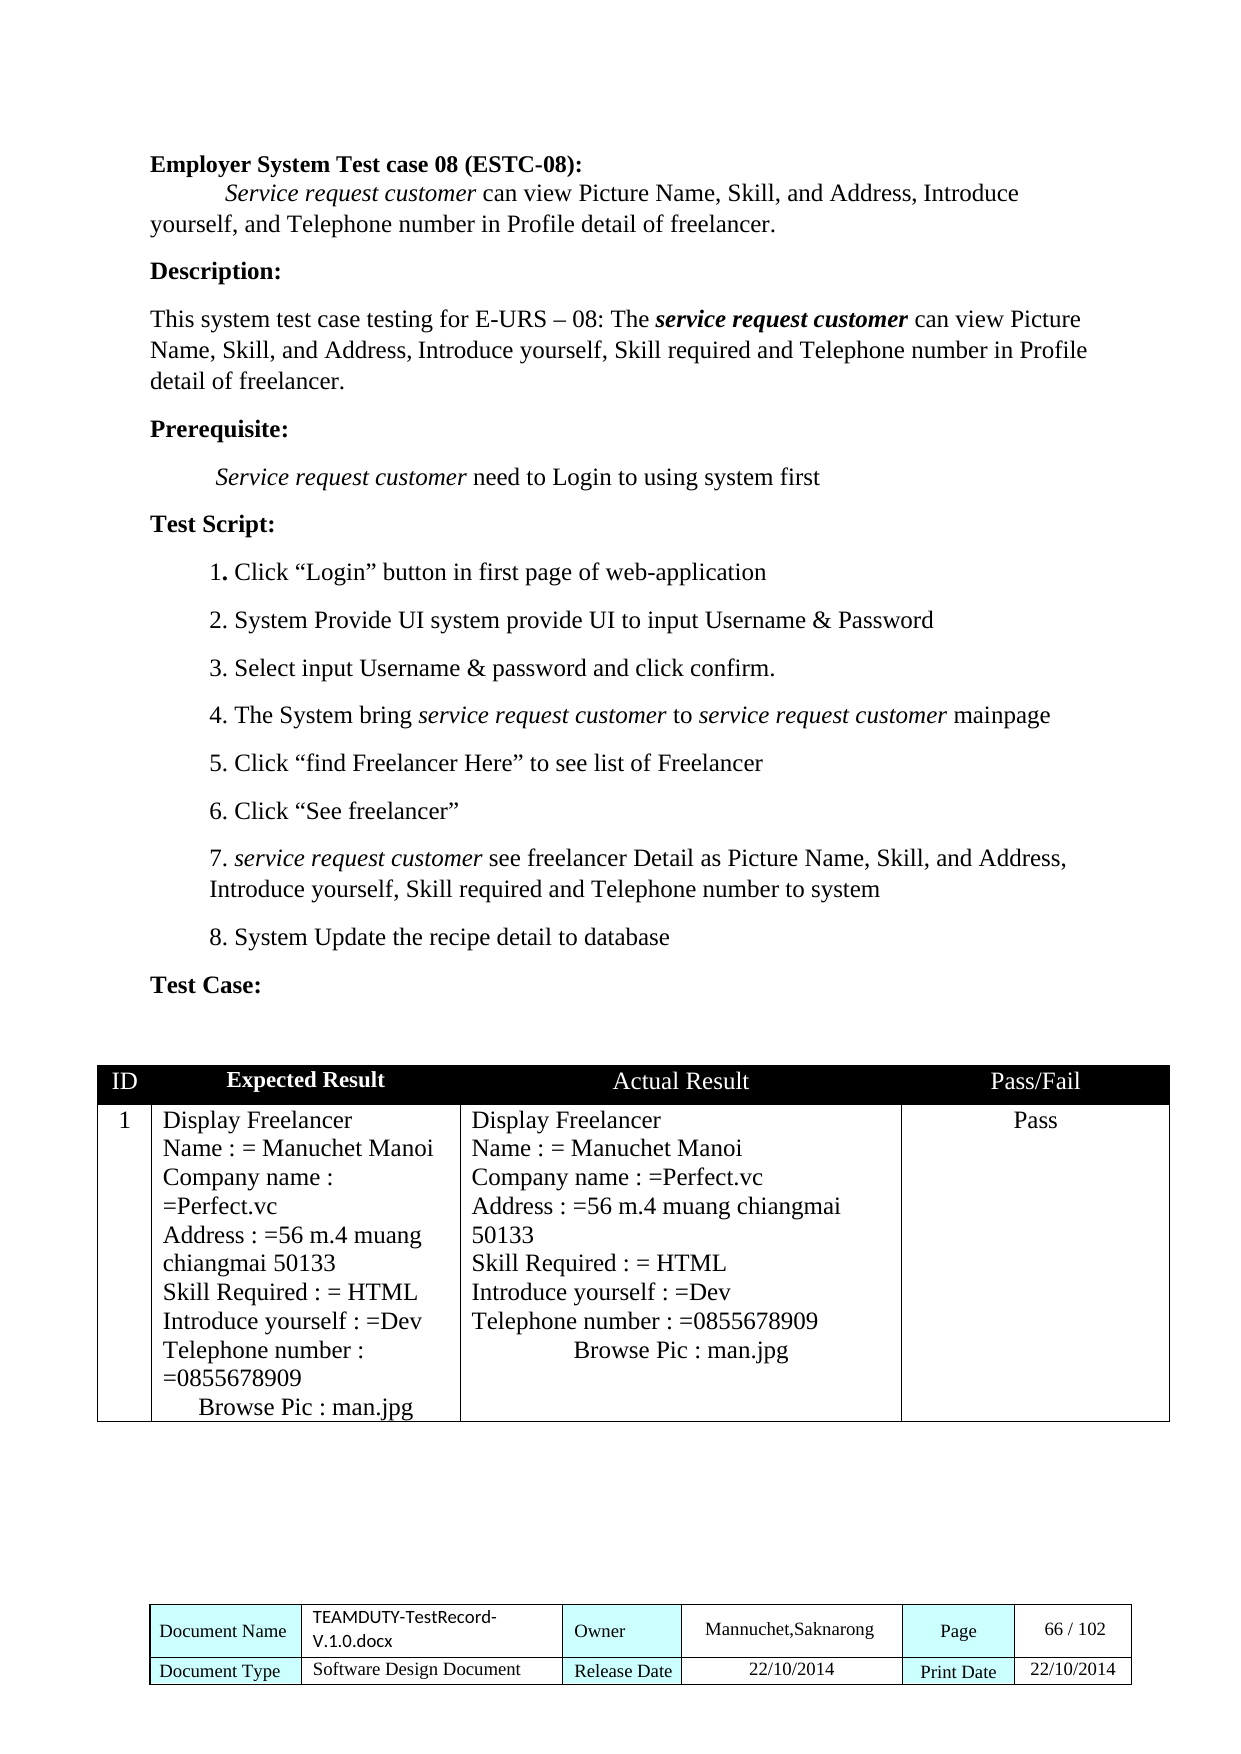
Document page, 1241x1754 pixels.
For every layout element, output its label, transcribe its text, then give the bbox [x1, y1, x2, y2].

table_cell Pass [902, 1105, 1169, 1421]
text 3. Select input Username & password and click confirm. [209, 653, 1090, 681]
text 5. Click “find Freelancer Here” to see list of Freelancer [209, 748, 1090, 777]
text Service request customer need to Login to using system first [150, 462, 1090, 491]
text Test Case: [150, 970, 1090, 999]
text 1. Click “Login” button in first page of web-application [150, 557, 1090, 586]
table_cell 1 [98, 1105, 151, 1421]
table_cell Display Freelancer Name : = Manuchet Manoi Company name : =Perfect.vc Address : =56 m.4 muang chiangmai 50133 Skill Required : = HTML Introduce yourself : =Dev Telephone number : =0855678909 Browse Pic : man.jpg [461, 1105, 901, 1421]
table_header ID [98, 1066, 151, 1104]
text 8. System Update the recipe detail to database [209, 922, 1090, 951]
table_header Expected Result [152, 1066, 460, 1104]
text 2. System Provide UI system provide UI to input Username & Password [209, 605, 1090, 634]
table_header Pass/Fail [902, 1066, 1169, 1104]
text This system test case testing for E-URS – 08: The service request customer can view Picture Name, Skill, and Address, Introduce yourself, Skill required and Telephone number in Profile detail of freelancer. [150, 304, 1090, 395]
text Test Script: [150, 509, 1090, 538]
text 4. The System bring service request customer to service request customer mainpage [209, 700, 1090, 729]
text Service request customer can view Picture Name, Skill, and Address, Introduce yourself, and Telephone number in Profile detail of freelancer. [150, 178, 1090, 237]
text Prerequisite: [150, 414, 1090, 443]
subtitle Employer System Test case 08 (ESTC-08): [150, 150, 1090, 178]
text 7. service request customer see freelancer Detail as Picture Name, Skill, and Address, Introduce yourself, Skill required and Telephone number to system [209, 843, 1090, 903]
text Description: [150, 256, 1090, 285]
text 6. Click “See freelancer” [209, 796, 1090, 824]
table_cell Display Freelancer Name : = Manuchet Manoi Company name : =Perfect.vc Address : =56 m.4 muang chiangmai 50133 Skill Required : = HTML Introduce yourself : =Dev Telephone number : =0855678909 Browse Pic : man.jpg [152, 1105, 460, 1421]
table_header Actual Result [461, 1066, 901, 1104]
